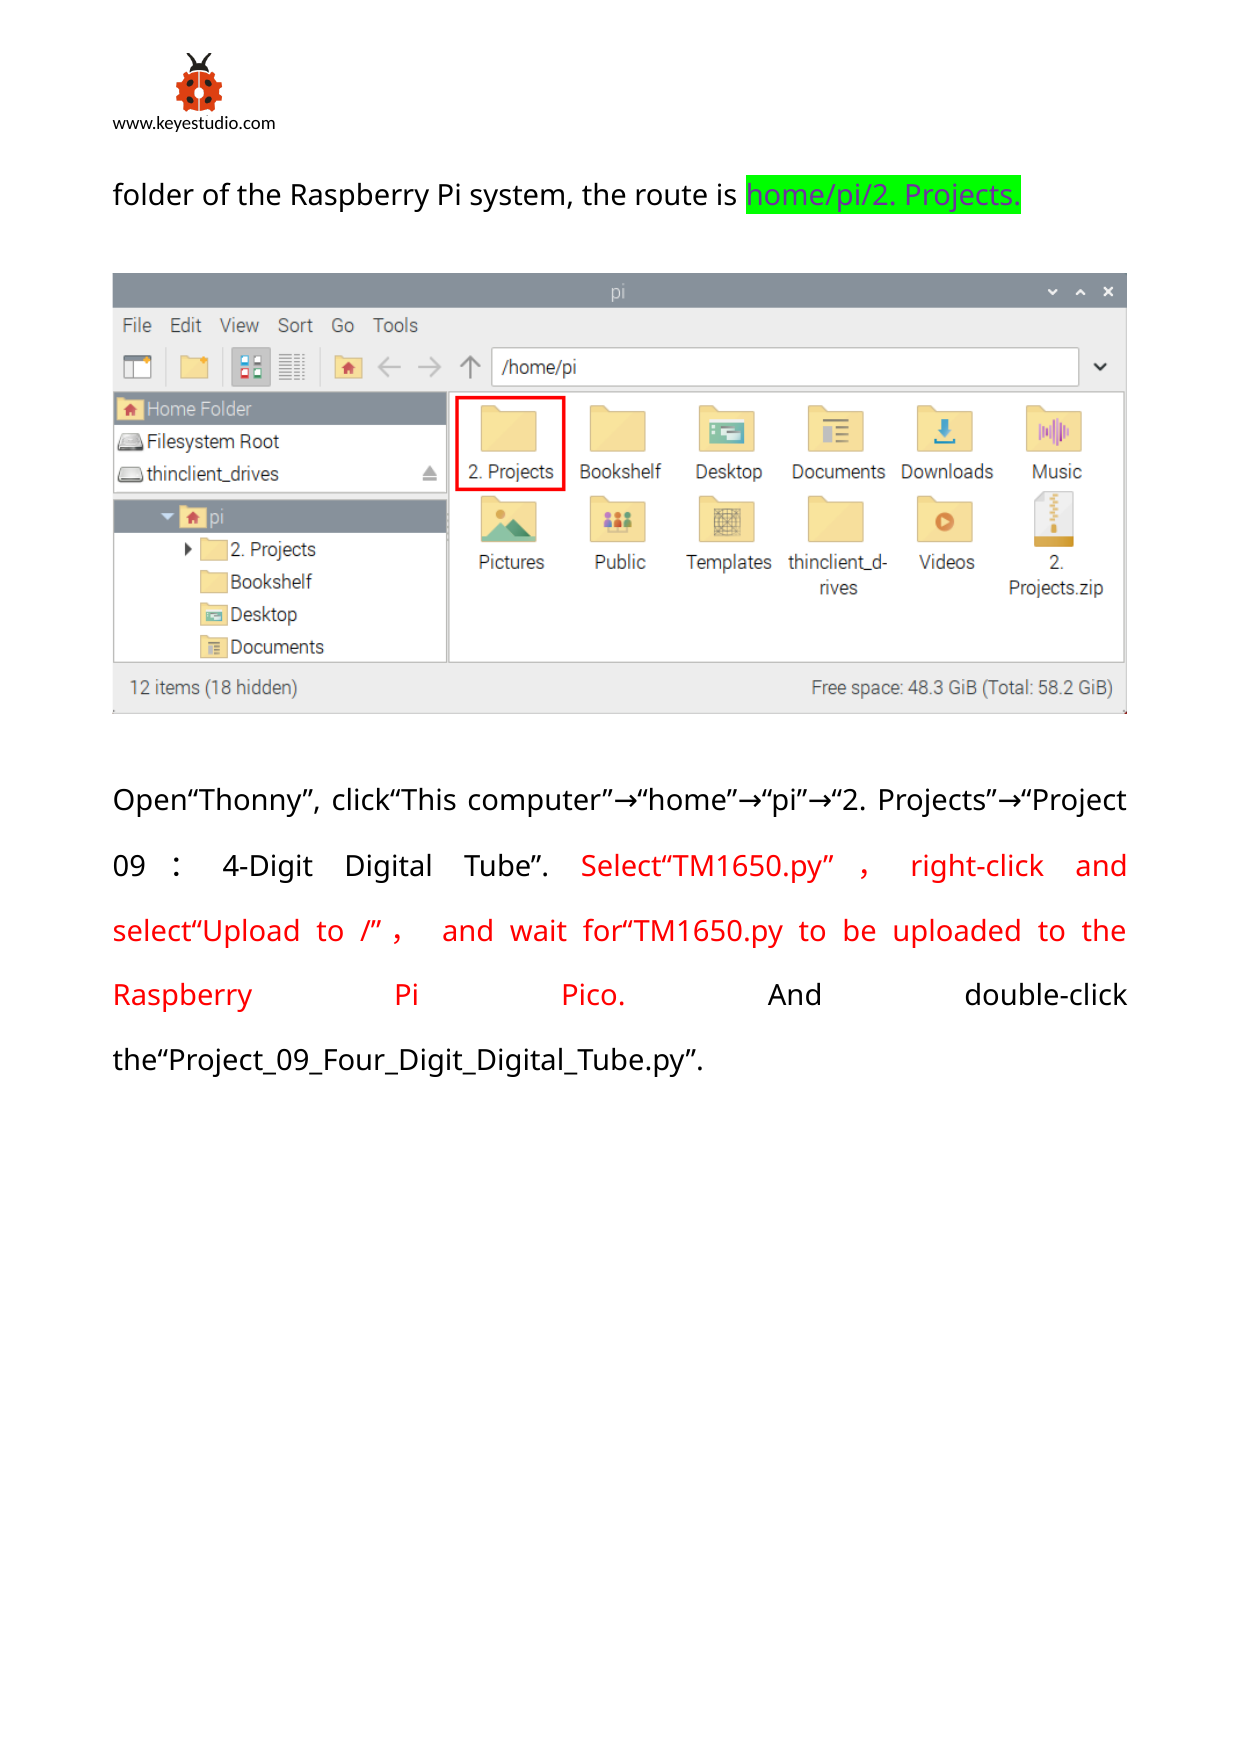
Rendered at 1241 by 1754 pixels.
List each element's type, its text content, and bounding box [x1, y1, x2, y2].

picture [112, 273, 1127, 714]
picture [164, 53, 241, 116]
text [112, 162, 1128, 227]
text Open“Thonny”, click“This computer”→“home”→“pi”→“2. Projects”→“Project 09：4-Digit Digital Tube”. Select“TM1650.py”，right-click and select“Upload to /”， and wait for“TM1650.py to be uploaded to the Raspberry Pi Pico. And double-click the“Project_09_Four_Digit_Digital_Tube.py”. [112, 767, 1128, 1092]
